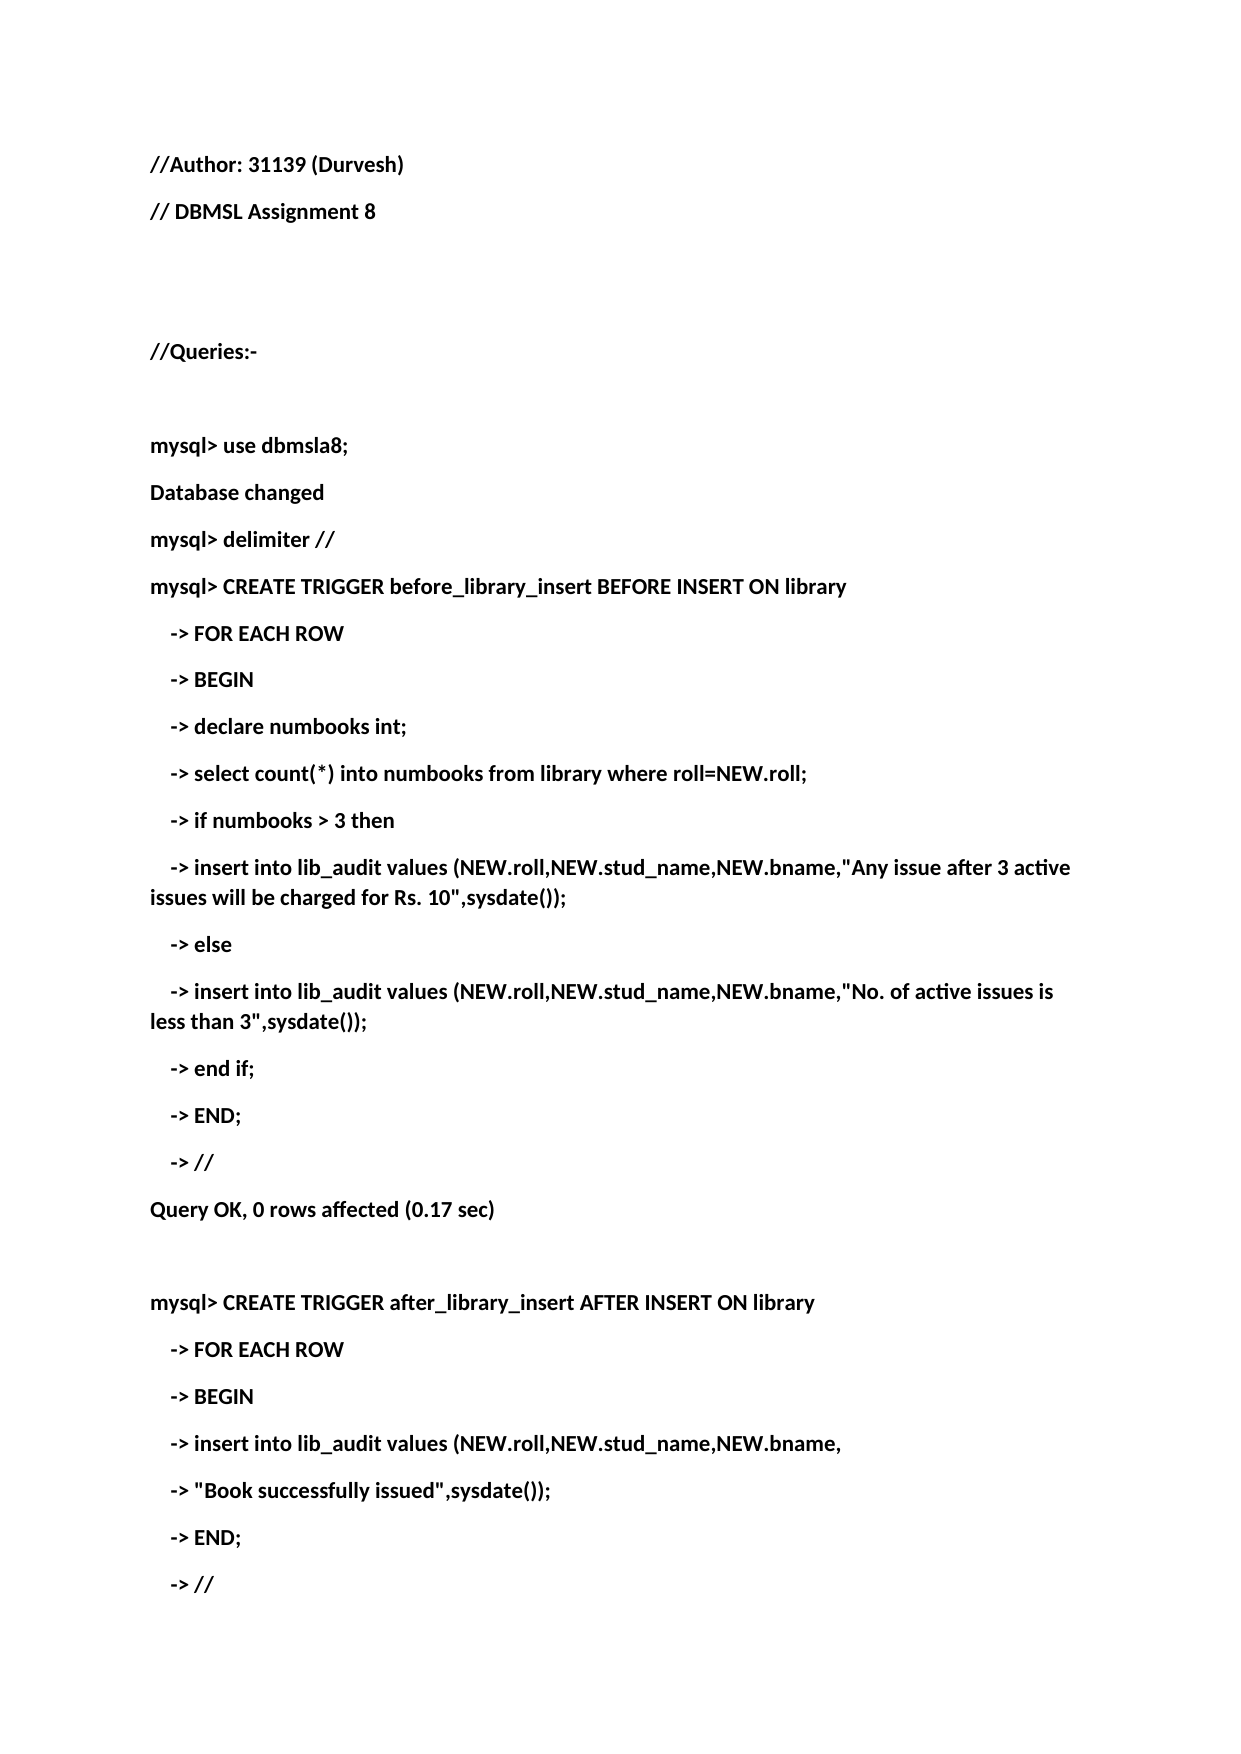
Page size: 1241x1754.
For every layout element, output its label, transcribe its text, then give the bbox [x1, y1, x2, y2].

text -> "Book successfully issued",sysdate()); [150, 1476, 1090, 1504]
text -> // [150, 1148, 1090, 1176]
text -> BEGIN [150, 1382, 1090, 1410]
text mysql> use dbmsla8; [150, 431, 1090, 459]
text -> else [150, 930, 1090, 958]
text Query OK, 0 rows affected (0.17 sec) [150, 1195, 1090, 1223]
text -> END; [150, 1101, 1090, 1129]
text //Author: 31139 (Durvesh) [150, 150, 1090, 178]
text -> END; [150, 1523, 1090, 1551]
text -> FOR EACH ROW [150, 619, 1090, 647]
text mysql> CREATE TRIGGER before_library_insert BEFORE INSERT ON library [150, 572, 1090, 600]
text //Queries:- [150, 337, 1090, 366]
text -> FOR EACH ROW [150, 1335, 1090, 1363]
text // DBMSL Assignment 8 [150, 197, 1090, 225]
text -> end if; [150, 1054, 1090, 1082]
text -> // [150, 1570, 1090, 1598]
text mysql> delimiter // [150, 525, 1090, 553]
text -> insert into lib_audit values (NEW.roll,NEW.stud_name,NEW.bname,"No. of active issues is less than 3",sysdate()); [150, 977, 1090, 1035]
text Database changed [150, 478, 1090, 506]
text -> BEGIN [150, 666, 1090, 694]
text -> if numbooks > 3 then [150, 806, 1090, 834]
text -> insert into lib_audit values (NEW.roll,NEW.stud_name,NEW.bname, [150, 1429, 1090, 1457]
text -> insert into lib_audit values (NEW.roll,NEW.stud_name,NEW.bname,"Any issue after 3 active issues will be charged for Rs. 10",sysdate()); [150, 853, 1090, 911]
text mysql> CREATE TRIGGER after_library_insert AFTER INSERT ON library [150, 1288, 1090, 1317]
text -> declare numbooks int; [150, 712, 1090, 741]
text -> select count(*) into numbooks from library where roll=NEW.roll; [150, 759, 1090, 787]
